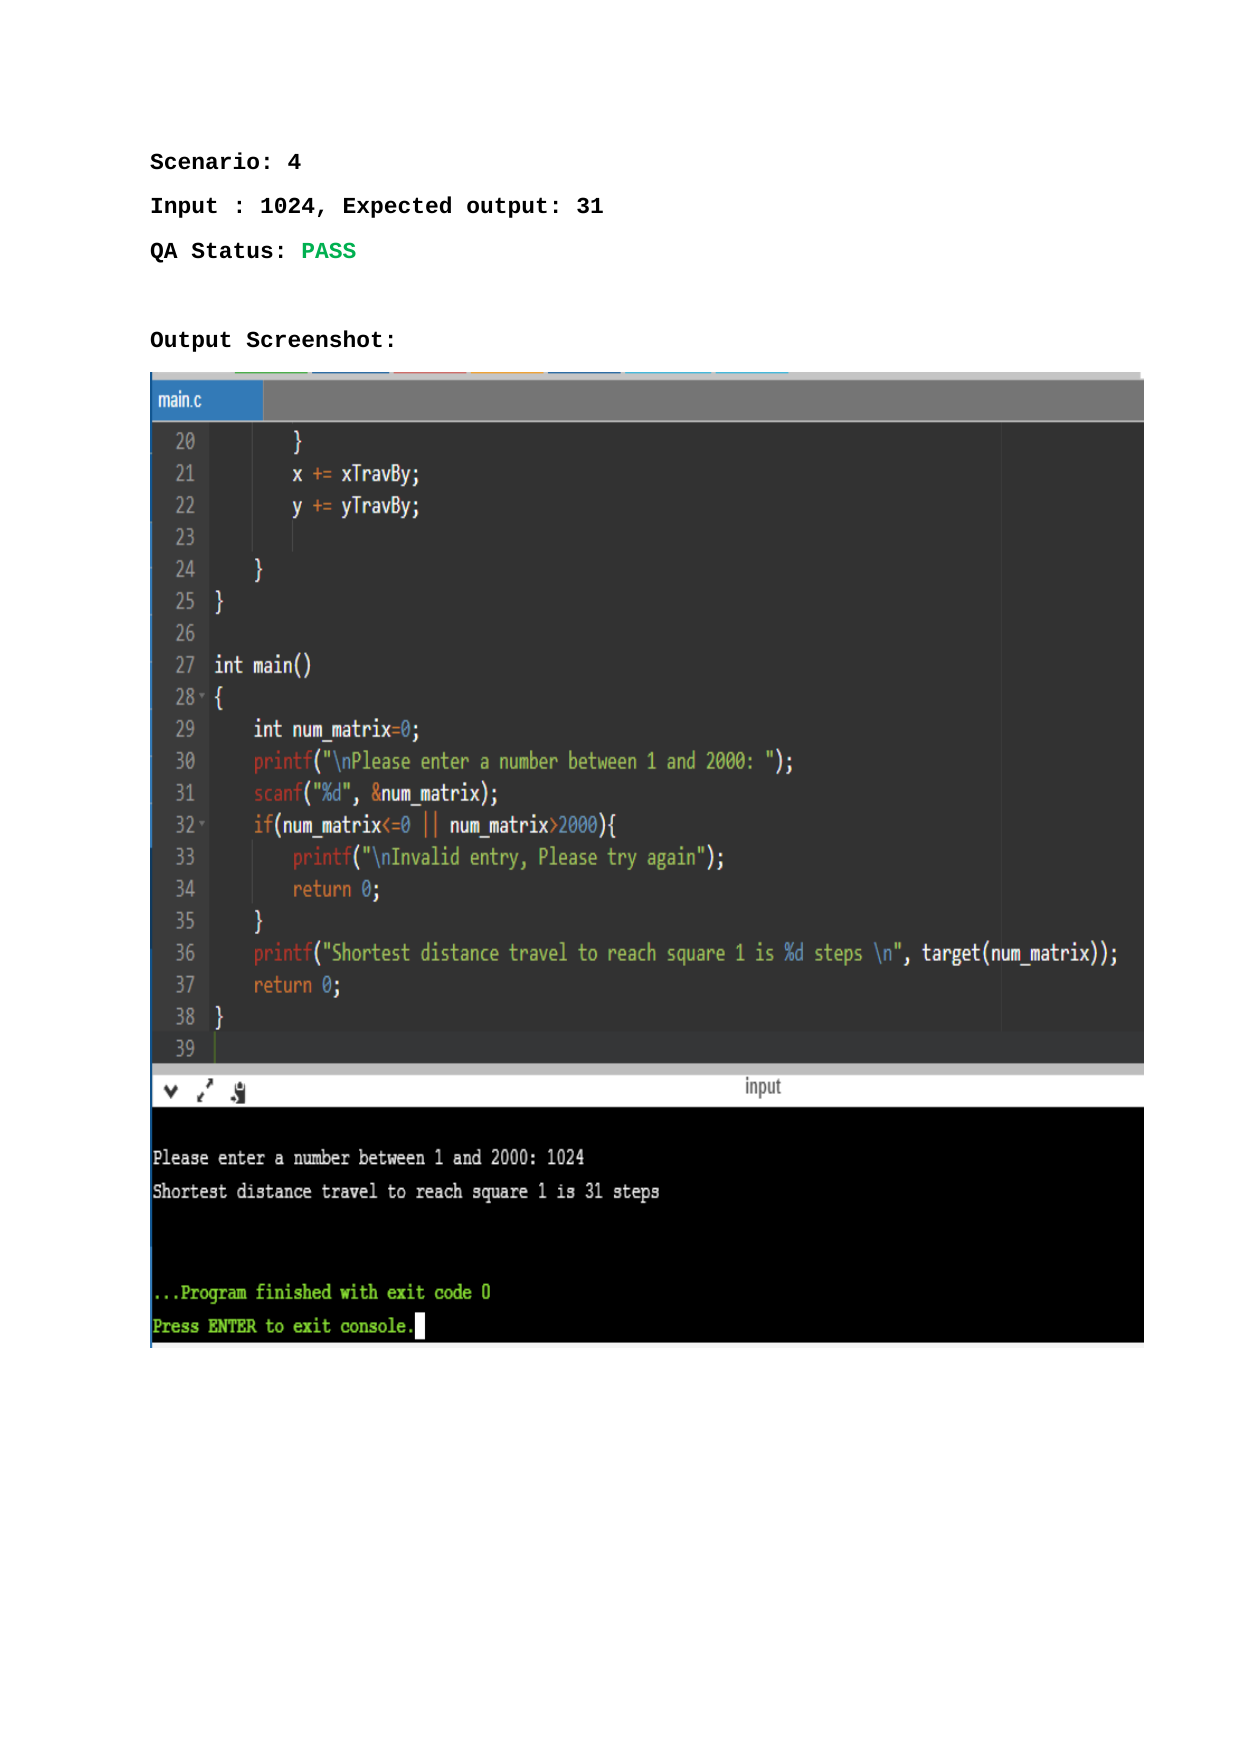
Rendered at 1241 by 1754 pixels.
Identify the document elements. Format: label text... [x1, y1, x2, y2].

text Output Screenshot: [150, 328, 1090, 354]
text Input : 1024, Expected output: 31 [150, 194, 1090, 221]
text QA Status: PASS [150, 239, 1090, 265]
text Scenario: 4 [150, 150, 1090, 176]
picture [150, 372, 1144, 1348]
